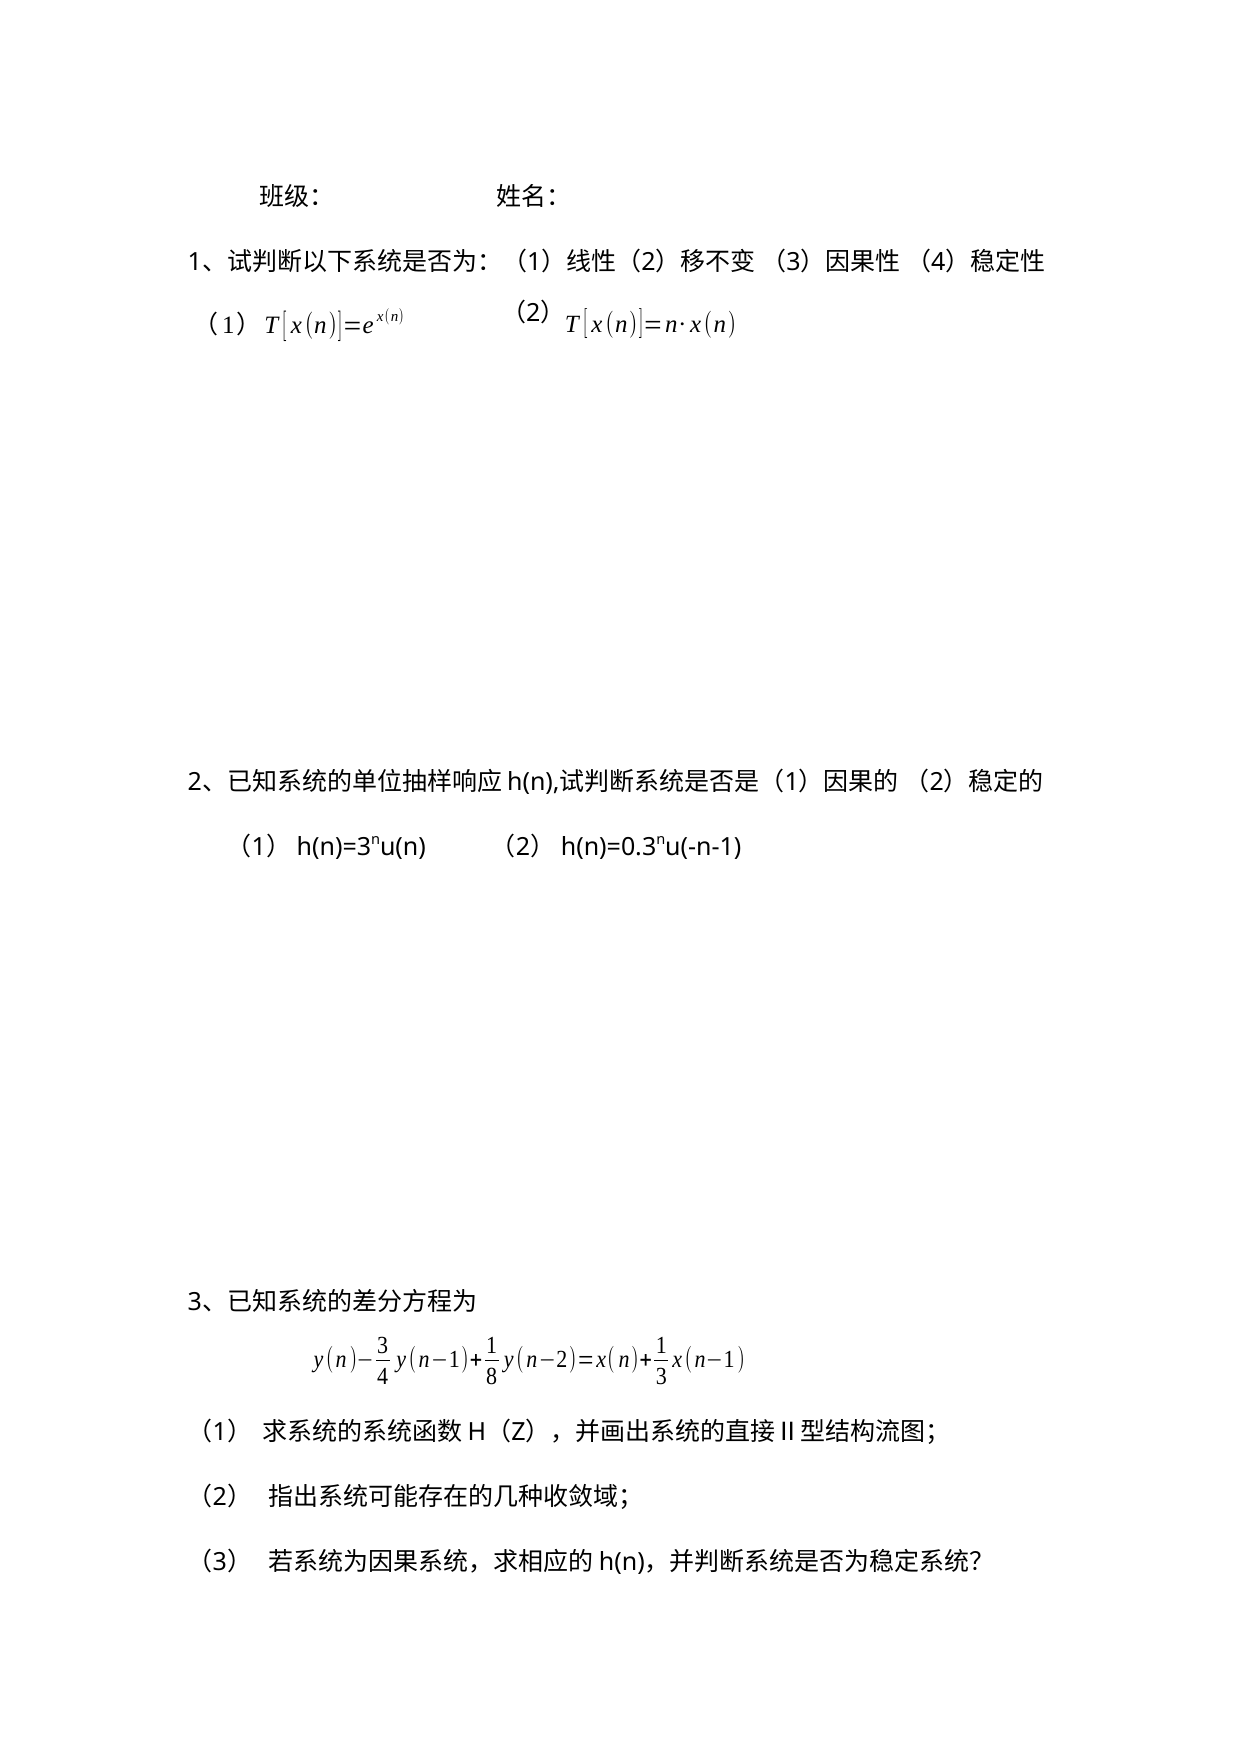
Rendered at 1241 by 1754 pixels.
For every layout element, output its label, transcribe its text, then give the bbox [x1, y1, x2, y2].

text （3） 若系统为因果系统，求相应的h(n)，并判断系统是否为稳定系统？ [187, 1527, 1053, 1592]
text 2、已知系统的单位抽样响应h(n),试判断系统是否是（1）因果的 （2）稳定的 [187, 747, 1053, 812]
text 3、已知系统的差分方程为 [187, 1267, 1053, 1332]
text （1） h(n)=3nu(n) （2） h(n)=0.3nu(-n-1) [187, 812, 1053, 877]
text （2） [187, 292, 1053, 357]
text （2） 指出系统可能存在的几种收敛域； [187, 1462, 1053, 1527]
list 求系统的系统函数H（Z），并画出系统的直接Ⅱ型结构流图； [187, 1397, 1053, 1462]
text 班级： 姓名： [187, 162, 1053, 227]
text 1、试判断以下系统是否为：（1）线性（2）移不变 （3）因果性 （4）稳定性 [187, 227, 1053, 292]
